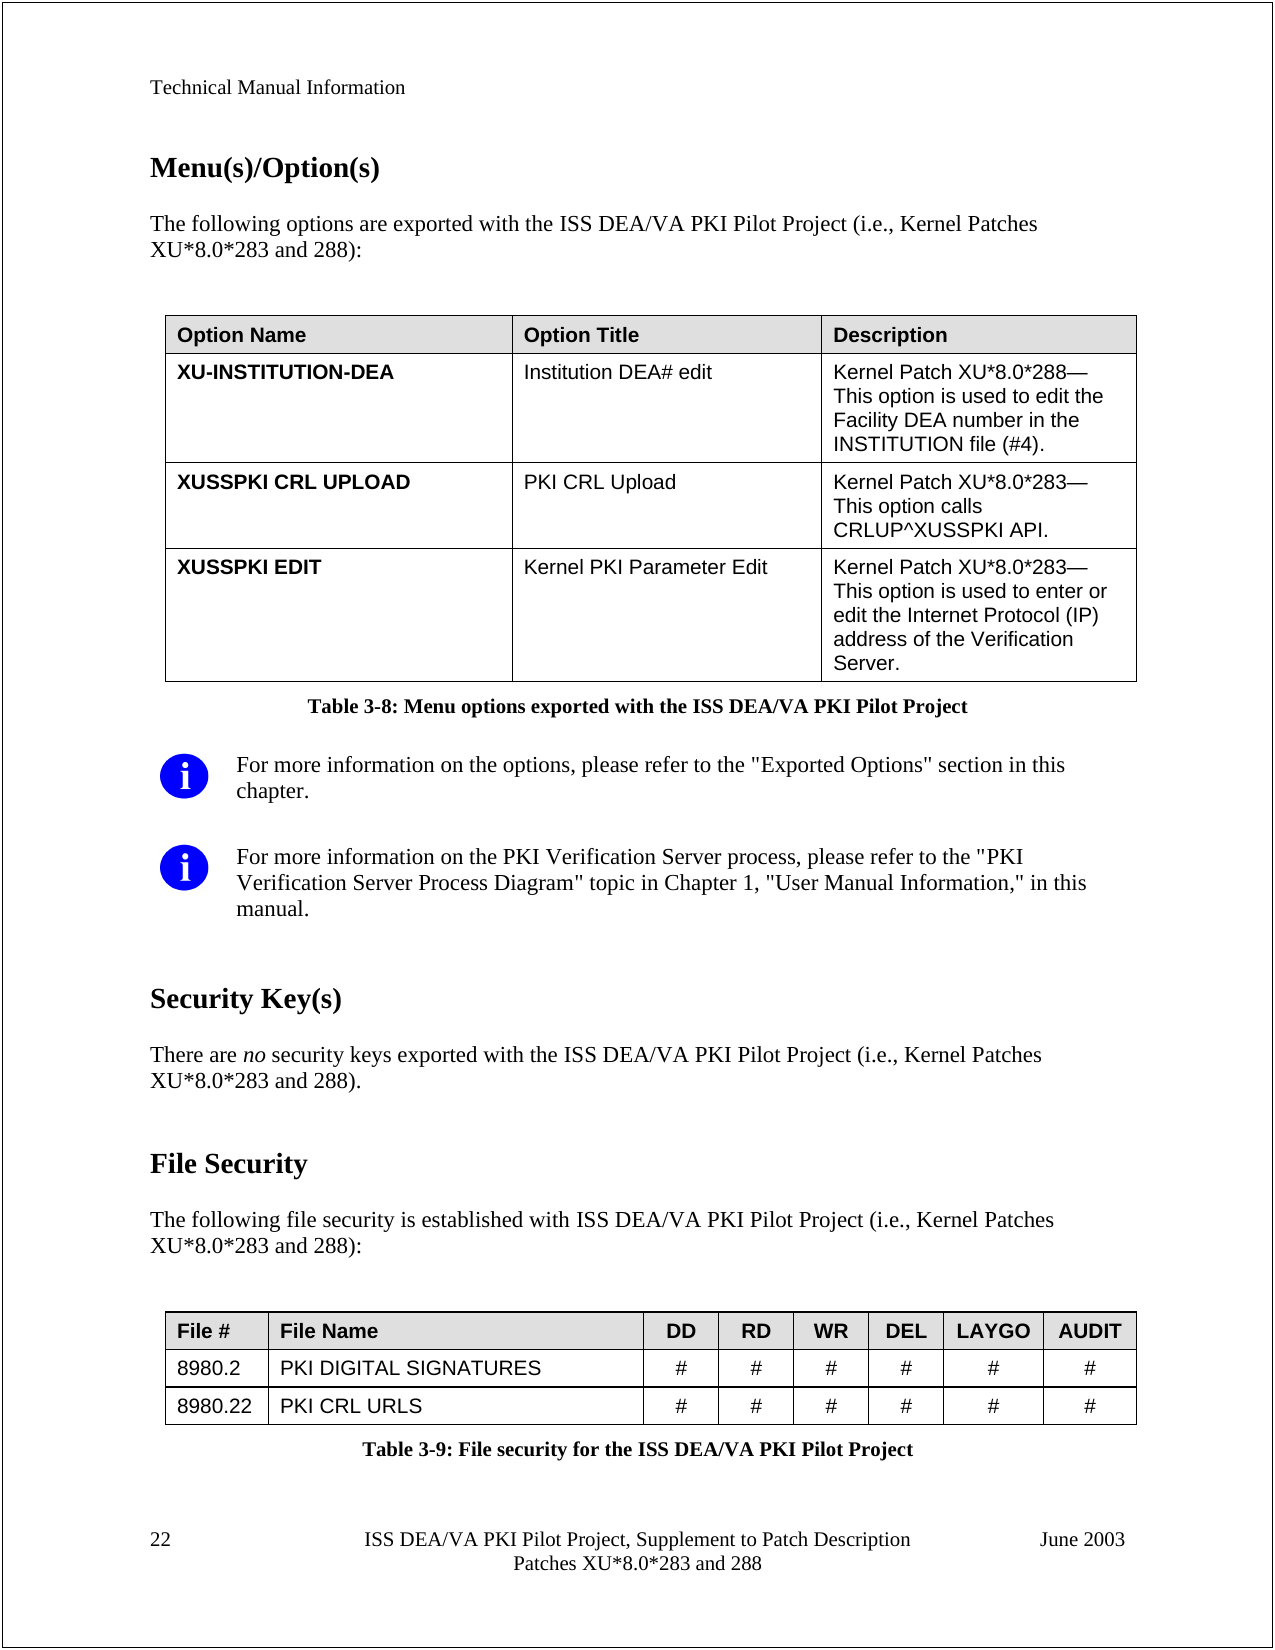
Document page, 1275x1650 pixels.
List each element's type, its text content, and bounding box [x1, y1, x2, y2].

table_cell # [644, 1388, 718, 1424]
table_cell XUSSPKI UPLOAD [166, 463, 512, 548]
table_cell 8980.22 [166, 1388, 268, 1424]
table_cell DIGITAL SIGNATURES [269, 1350, 643, 1386]
table_cell # [869, 1388, 943, 1424]
table_header [150, 745, 227, 810]
table_cell # [1044, 1350, 1136, 1386]
picture [159, 751, 209, 801]
text There are no security keys exported with the ISS DEA/VA Pilot Project (i.e., Kernel Patches XU*8.0*283 and 288). [150, 1041, 1125, 1093]
table_cell # [869, 1350, 943, 1386]
text Table -: File security for the /VA Pilot Project [150, 1437, 1125, 1461]
table_header Option Title [513, 316, 821, 353]
table_header For more information on the options, please refer to the "Exported Options" section in this chapter. [227, 745, 1136, 810]
subtitle Security Key(s) [150, 981, 1125, 1014]
table_header File # [166, 1313, 268, 1349]
text The following options are exported with the ISS DEA/VA Pilot Project (i.e., Kernel Patches XU*8.0*283 and 288): [150, 210, 1125, 263]
table_cell Upload [513, 463, 821, 548]
picture [159, 842, 209, 893]
table_cell # [719, 1350, 793, 1386]
table_cell Kernel Parameter Edit [513, 549, 821, 681]
table_cell XU-INSTITUTION-DEA [166, 354, 512, 462]
table_header LAYGO [944, 1313, 1043, 1349]
table_cell # [794, 1388, 868, 1424]
table_header Option Name [166, 316, 512, 353]
table_cell # [944, 1388, 1043, 1424]
table_cell # [719, 1388, 793, 1424]
table_cell [269, 1388, 643, 1424]
table_cell 8980.2 [166, 1350, 268, 1386]
table_header RD [719, 1313, 793, 1349]
text The following file security is established with ISS DEA/VA Pilot Project (i.e., Kernel Patches XU*8.0*283 and 288): [150, 1206, 1125, 1259]
table_cell Kernel Patch XU*8.0*283—This option calls CRLUP^XUSSPKI . [822, 463, 1136, 548]
table_cell XUSSPKI EDIT [166, 549, 512, 681]
table_header Description [822, 316, 1136, 353]
subtitle File Security [150, 1146, 1125, 1179]
table_header [869, 1313, 943, 1349]
table_cell Kernel Patch XU*8.0*283—This option is used to enter or edit the Internet Protocol (IP) address of the Verification Server. [822, 549, 1136, 681]
table_header For more information on the Verification Server process, please refer to the "PKI Verification Server Process Diagram" topic in Chapter 1, "User Manual Information," in this manual. [227, 836, 1136, 928]
table_cell Kernel Patch XU*8.0*288—This option is used to edit the Facility DEA number in the INSTITUTION file (#4). [822, 354, 1136, 462]
table_cell # [794, 1350, 868, 1386]
table_cell # [644, 1350, 718, 1386]
table_header [150, 836, 227, 928]
table_cell # [1044, 1388, 1136, 1424]
table_cell # [944, 1350, 1043, 1386]
table_header AUDIT [1044, 1313, 1136, 1349]
subtitle Menu(s)/Option(s) [150, 150, 1125, 183]
text Table -: Menu options exported with the /VA Pilot Project [150, 694, 1125, 718]
table_cell Institution DEA# edit [513, 354, 821, 462]
table_header WR [794, 1313, 868, 1349]
table_header DD [644, 1313, 718, 1349]
table_header File Name [269, 1313, 643, 1349]
